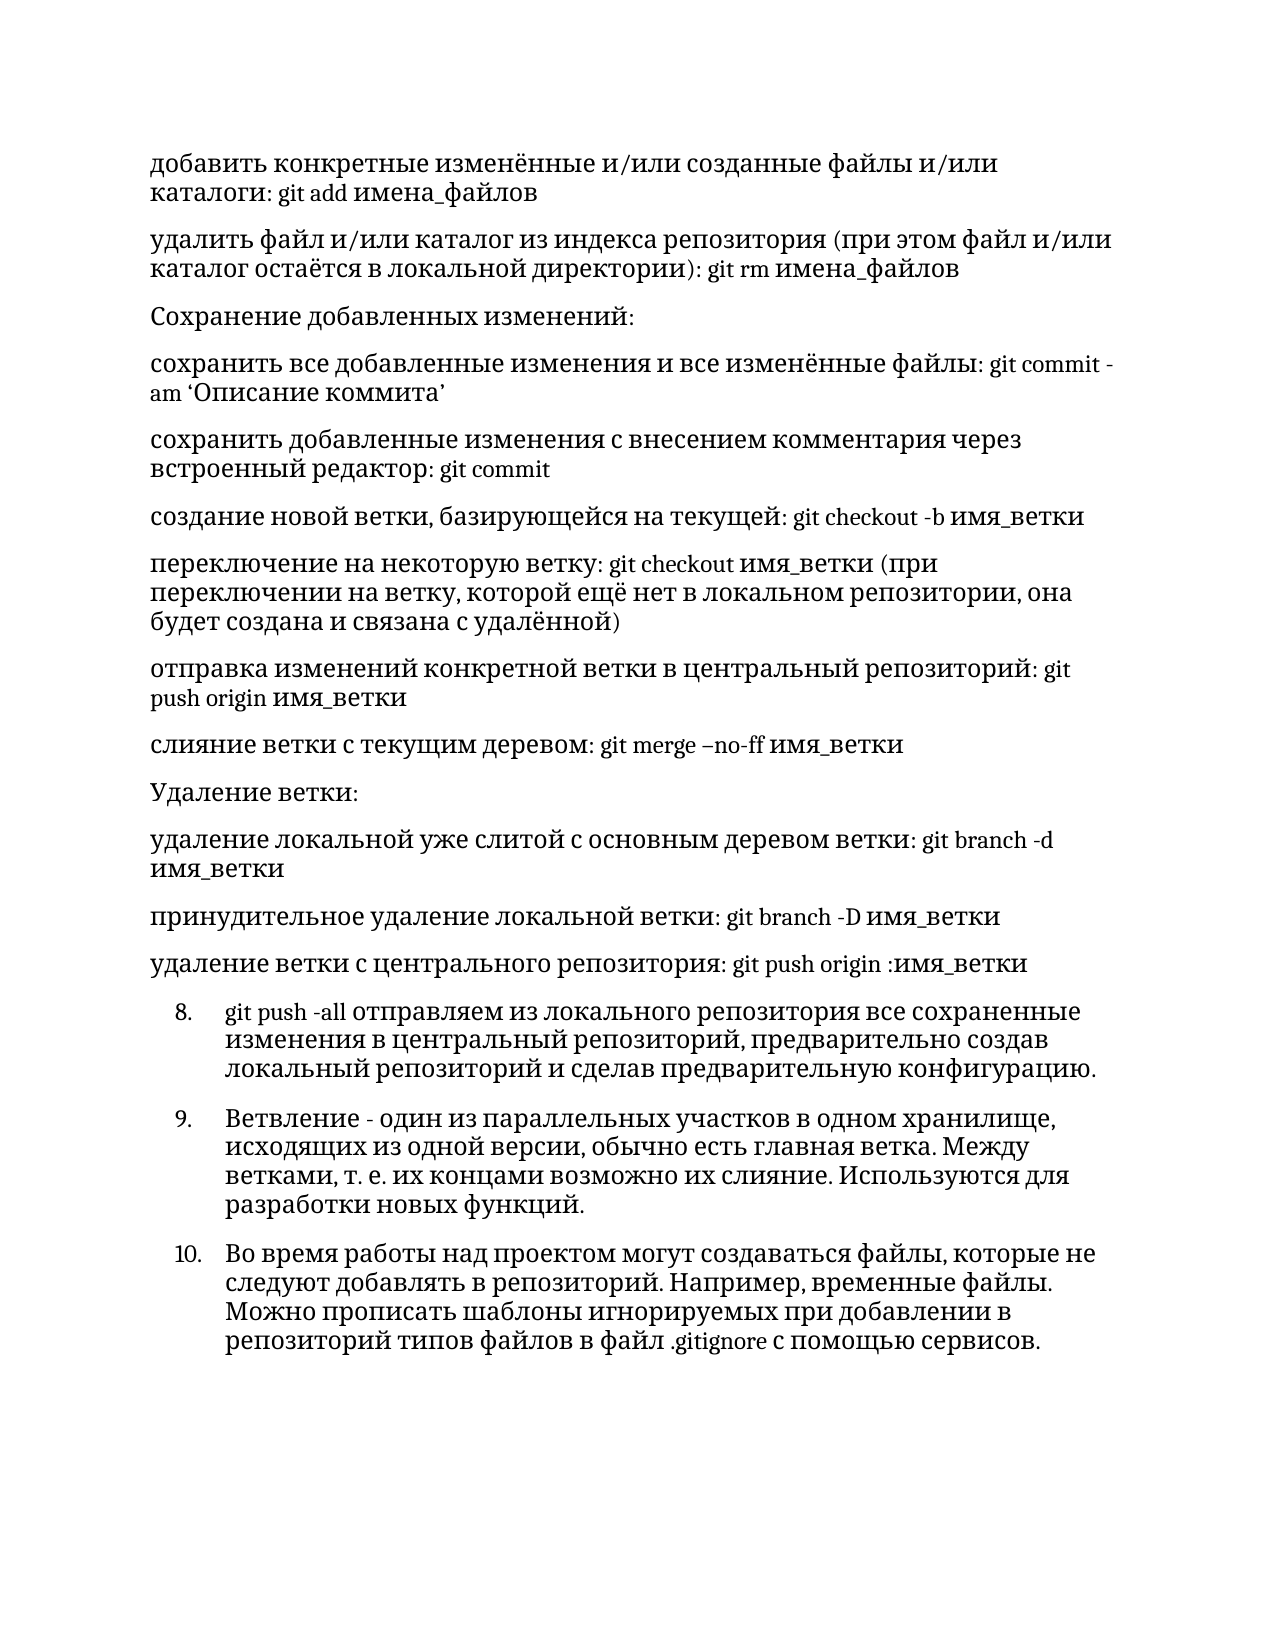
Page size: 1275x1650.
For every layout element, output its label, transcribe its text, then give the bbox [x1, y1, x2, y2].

text Сохранение добавленных изменений: [150, 302, 1125, 331]
text удаление ветки с центрального репозитория: git push origin :имя_ветки [150, 950, 1125, 979]
text Удаление ветки: [150, 779, 1125, 807]
text отправка изменений конкретной ветки в центральный репозиторий: git push origin имя_ветки [150, 655, 1125, 712]
list Во время работы над проектом могут создаваться файлы, которые не следуют добавлять в репозиторий. Например, временные файлы. Можно прописать шаблоны игнорируемых при добавлении в репозиторий типов файлов в файл .gitignore с помощью сервисов. [175, 1240, 1125, 1355]
text сохранить все добавленные изменения и все изменённые файлы: git commit -am ‘Описание коммита’ [150, 350, 1125, 407]
text сохранить добавленные изменения с внесением комментария через встроенный редактор: git commit [150, 426, 1125, 484]
text слияние ветки с текущим деревом: git merge –no-ff имя_ветки [150, 731, 1125, 760]
text удаление локальной уже слитой с основным деревом ветки: git branch -d имя_ветки [150, 826, 1125, 884]
text переключение на некоторую ветку: git checkout имя_ветки (при переключении на ветку, которой ещё нет в локальном репозитории, она будет создана и связана с удалённой) [150, 550, 1125, 636]
text создание новой ветки, базирующейся на текущей: git checkout -b имя_ветки [150, 502, 1125, 531]
text добавить конкретные изменённые и/или созданные файлы и/или каталоги: git add имена_файлов [150, 150, 1125, 207]
list git push -all отправляем из локального репозитория все сохраненные изменения в центральный репозиторий, предварительно создав локальный репозиторий и сделав предварительную конфигурацию. [175, 997, 1125, 1084]
text принудительное удаление локальной ветки: git branch -D имя_ветки [150, 902, 1125, 931]
list Ветвление - один из параллельных участков в одном хранилище, исходящих из одной версии, обычно есть главная ветка. Между ветками, т. е. их концами возможно их слияние. Используются для разработки новых функций. [175, 1104, 1125, 1219]
text удалить файл и/или каталог из индекса репозитория (при этом файл и/или каталог остаётся в локальной директории): git rm имена_файлов [150, 226, 1125, 284]
